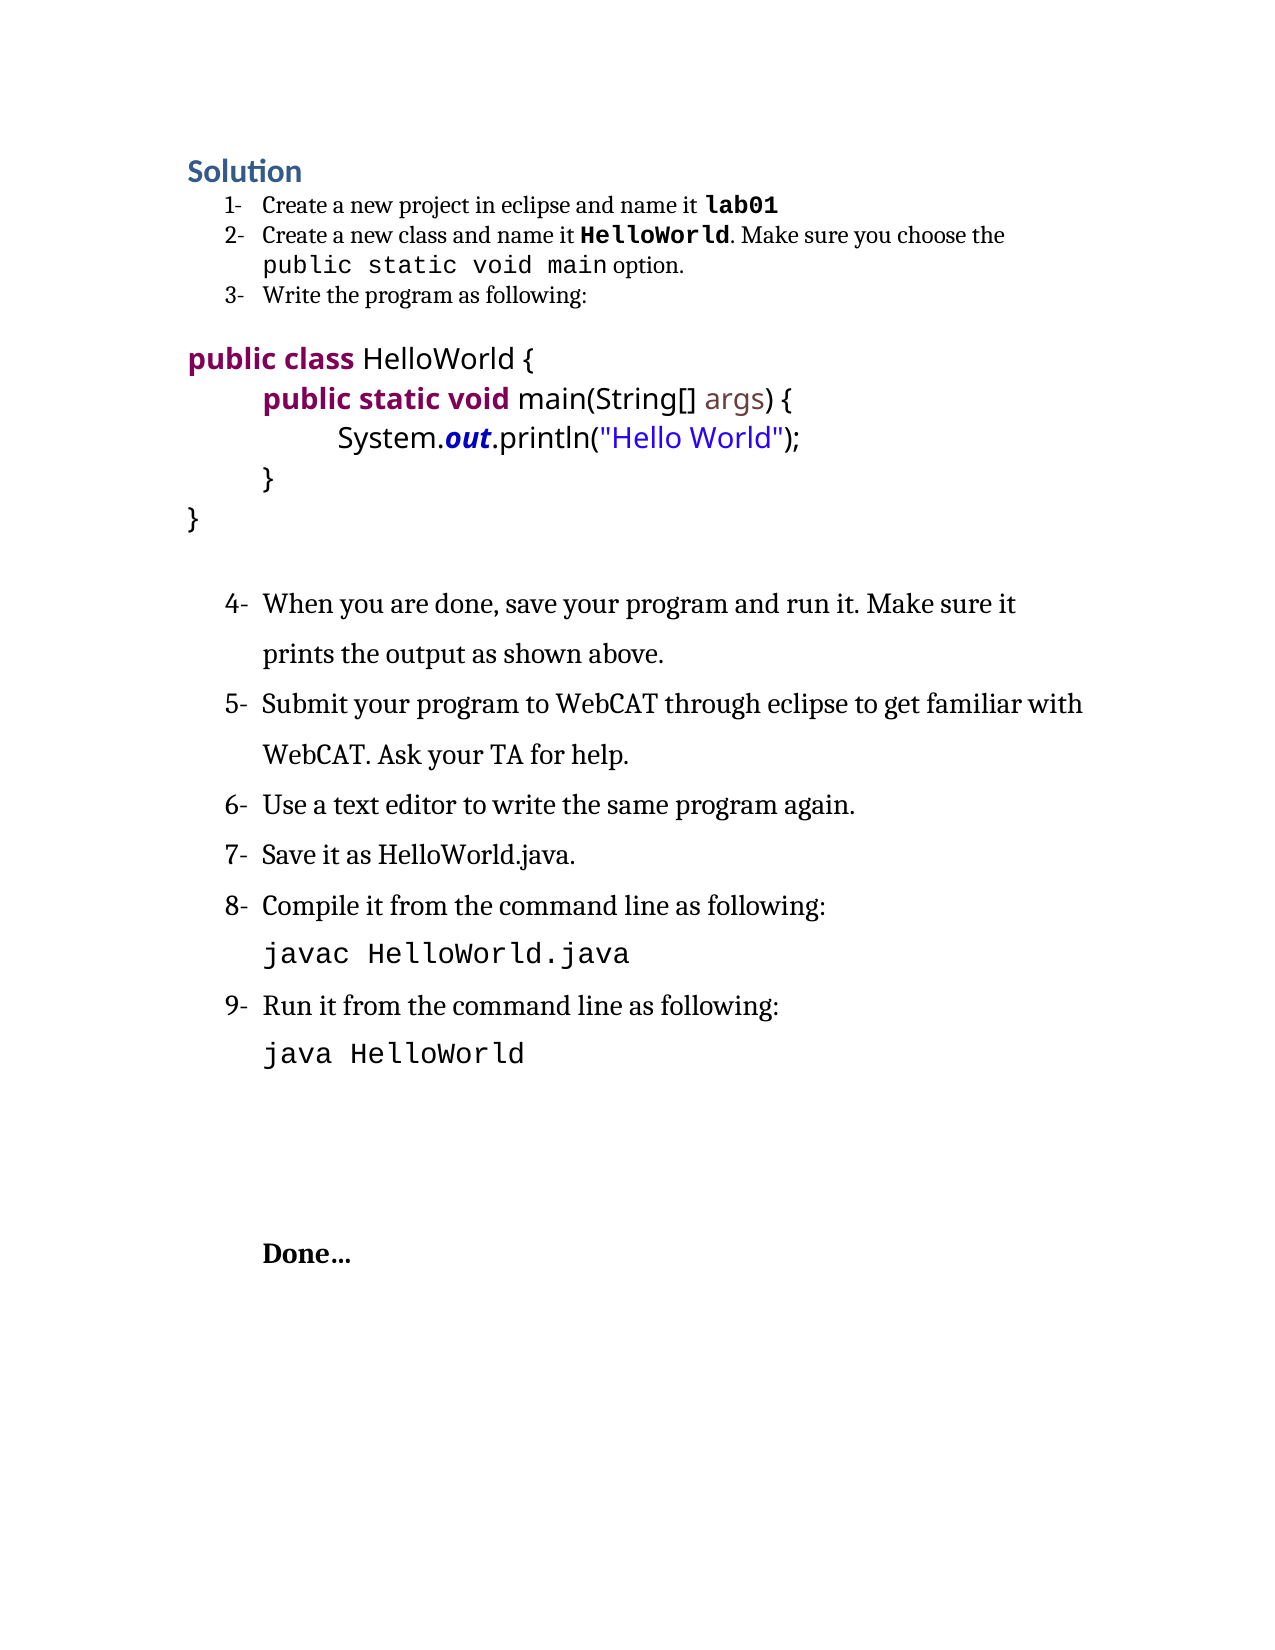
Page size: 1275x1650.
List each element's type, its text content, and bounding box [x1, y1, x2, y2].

text public static void main(String[] args) { [187, 378, 1087, 418]
text Done… [225, 1237, 1087, 1270]
subtitle Solution [187, 150, 1087, 191]
text public class HelloWorld { [187, 338, 1087, 378]
list Run it from the command line as following: [225, 989, 1087, 1022]
text javac HelloWorld.java [262, 939, 1087, 972]
list When you are done, save your program and run it. Make sure it prints the output as shown above. [225, 587, 1087, 671]
list Create a new class and name it HelloWorld. Make sure you choose the public static void main option. [225, 221, 1087, 281]
text java HelloWorld [225, 1039, 1087, 1072]
list Compile it from the command line as following: [225, 889, 1087, 922]
list Submit your program to WebCAT through eclipse to get familiar with WebCAT. Ask your TA for help. [225, 688, 1087, 771]
text } [187, 457, 1087, 497]
text System.out.println("Hello World"); [187, 418, 1087, 457]
list Write the program as following: [225, 281, 1087, 309]
list Use a text editor to write the same program again. [225, 788, 1087, 822]
text } [187, 497, 1087, 537]
list Create a new project in eclipse and name it lab01 [225, 191, 1087, 221]
list Save it as HelloWorld.java. [225, 838, 1087, 872]
